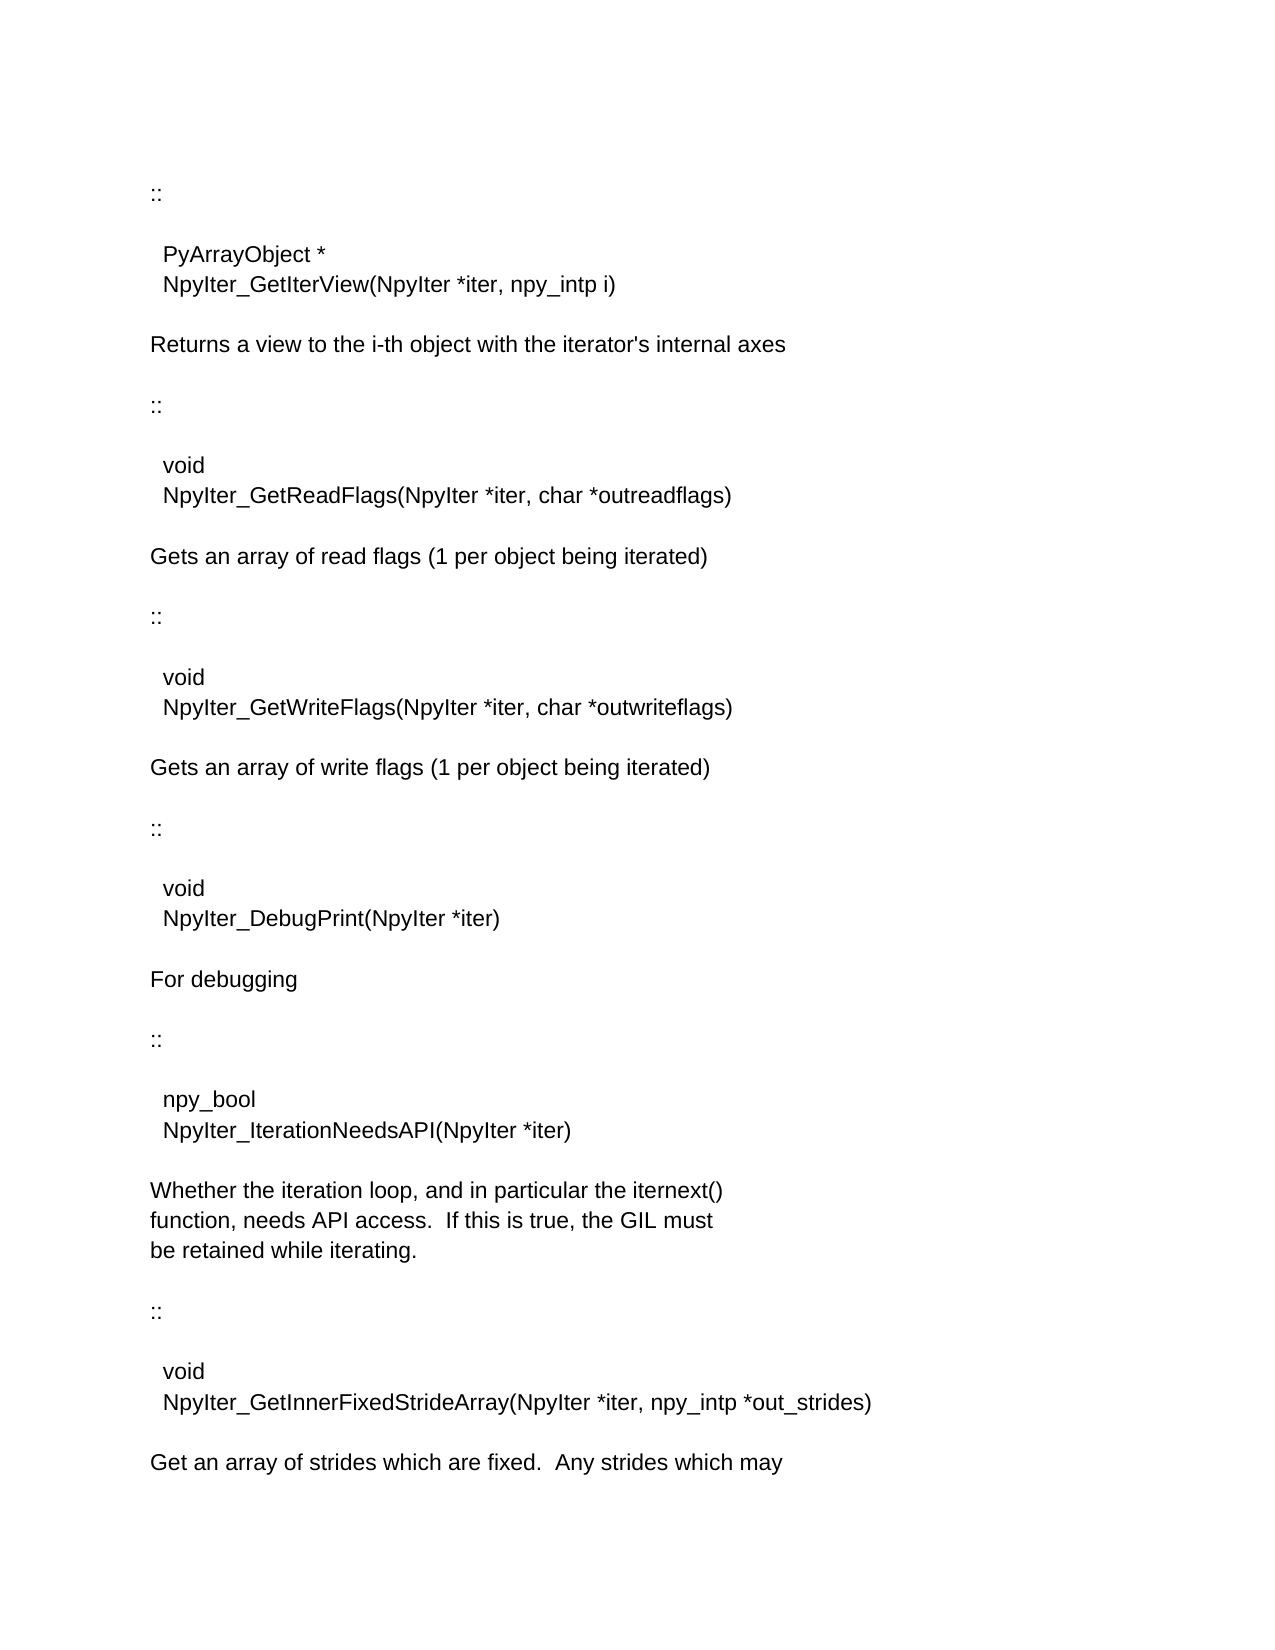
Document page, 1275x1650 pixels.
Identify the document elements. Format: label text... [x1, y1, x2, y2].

text NpyIter_GetReadFlags(NpyIter *iter, char *outreadflags) [150, 482, 1125, 509]
text Whether the iteration loop, and in particular the iternext() [150, 1177, 1125, 1203]
text PyArrayObject * [150, 241, 1125, 267]
text NpyIter_GetIterView(NpyIter *iter, npy_intp i) [150, 271, 1125, 297]
text void [150, 875, 1125, 901]
text :: [150, 814, 1125, 841]
text function, needs API access. If this is true, the GIL must [150, 1207, 1125, 1234]
text Returns a view to the i-th object with the iterator's internal axes [150, 331, 1125, 358]
text Get an array of strides which are fixed. Any strides which may [150, 1449, 1125, 1475]
text void [150, 1358, 1125, 1385]
text npy_bool [150, 1086, 1125, 1113]
text :: [150, 1298, 1125, 1324]
text :: [150, 392, 1125, 418]
text void [150, 663, 1125, 690]
text Gets an array of write flags (1 per object being iterated) [150, 754, 1125, 781]
text :: [150, 180, 1125, 207]
text NpyIter_GetWriteFlags(NpyIter *iter, char *outwriteflags) [150, 694, 1125, 720]
text NpyIter_DebugPrint(NpyIter *iter) [150, 905, 1125, 932]
text NpyIter_IterationNeedsAPI(NpyIter *iter) [150, 1117, 1125, 1143]
text void [150, 452, 1125, 478]
text be retained while iterating. [150, 1237, 1125, 1264]
text :: [150, 1026, 1125, 1052]
text Gets an array of read flags (1 per object being iterated) [150, 543, 1125, 569]
text For debugging [150, 966, 1125, 992]
text :: [150, 603, 1125, 629]
text NpyIter_GetInnerFixedStrideArray(NpyIter *iter, npy_intp *out_strides) [150, 1388, 1125, 1415]
